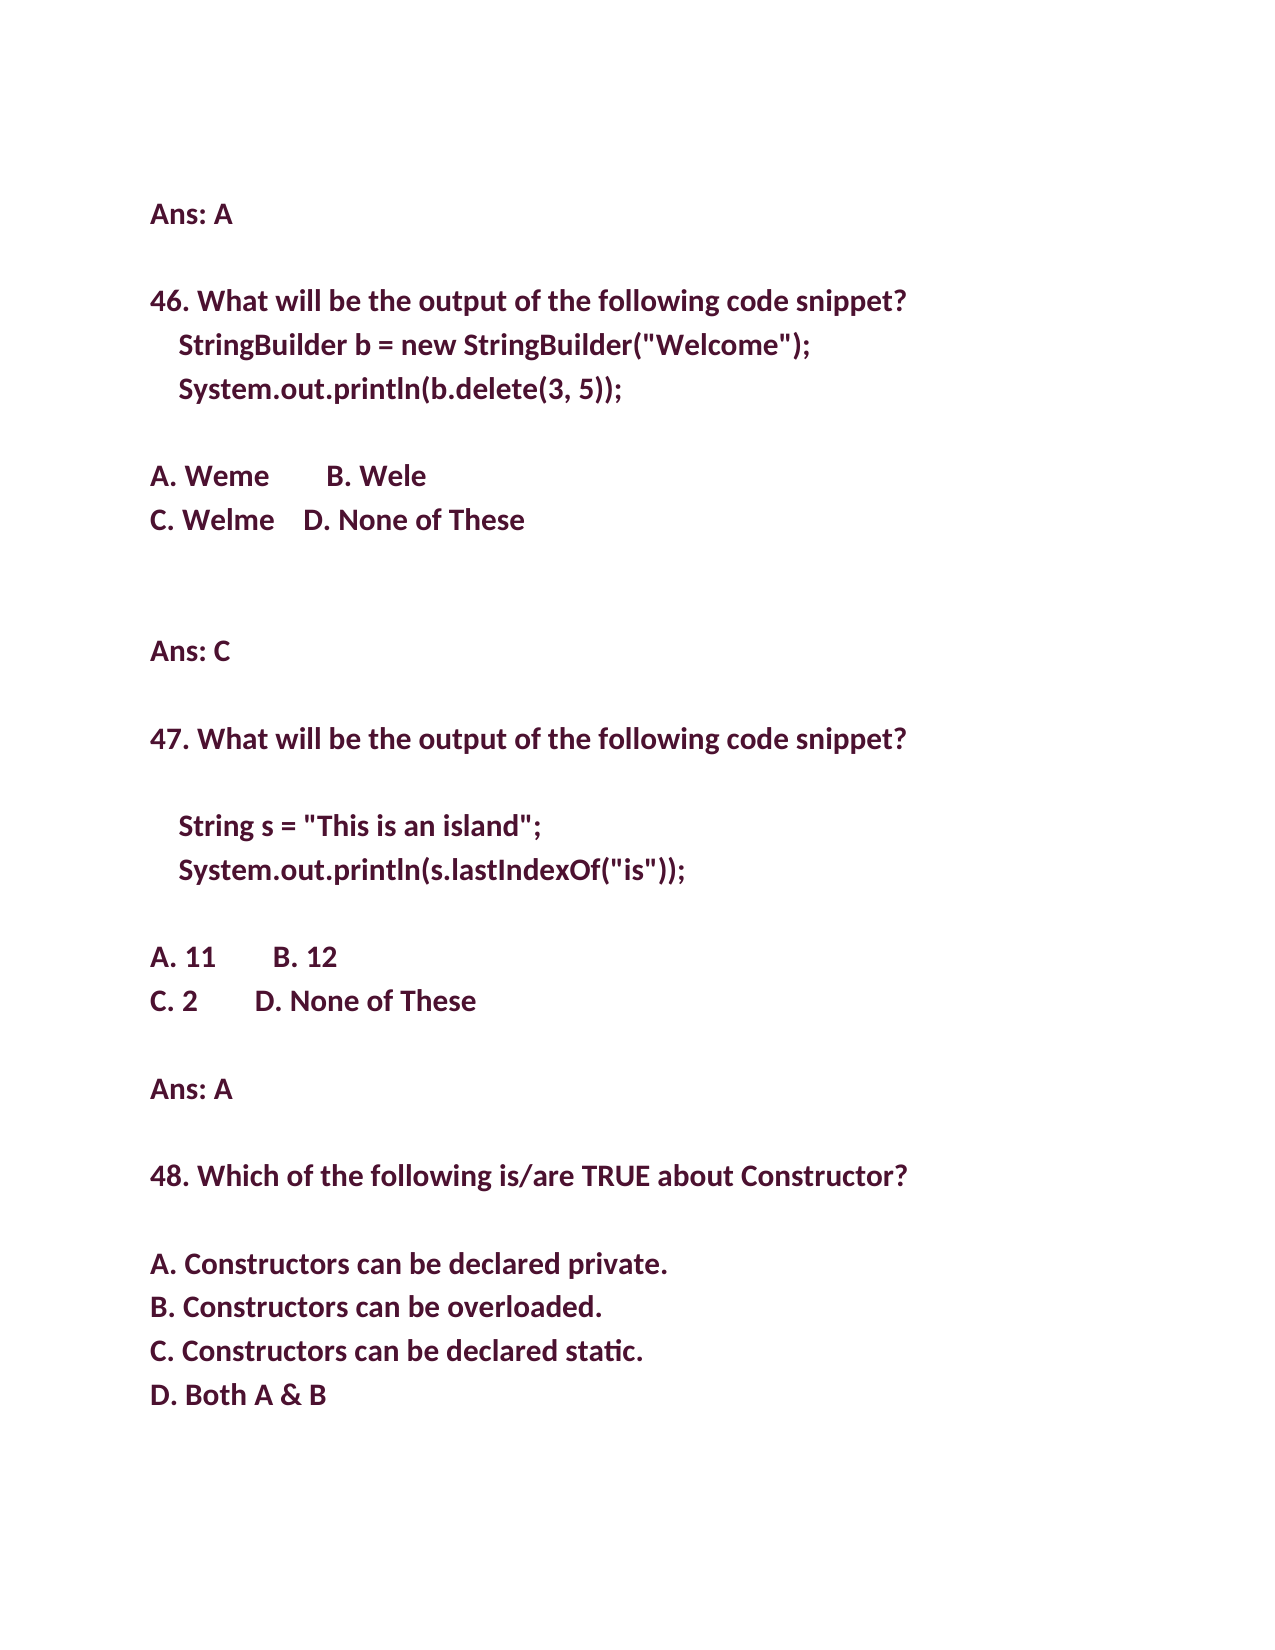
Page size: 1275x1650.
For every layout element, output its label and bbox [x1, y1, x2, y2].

text [150, 150, 1125, 1457]
